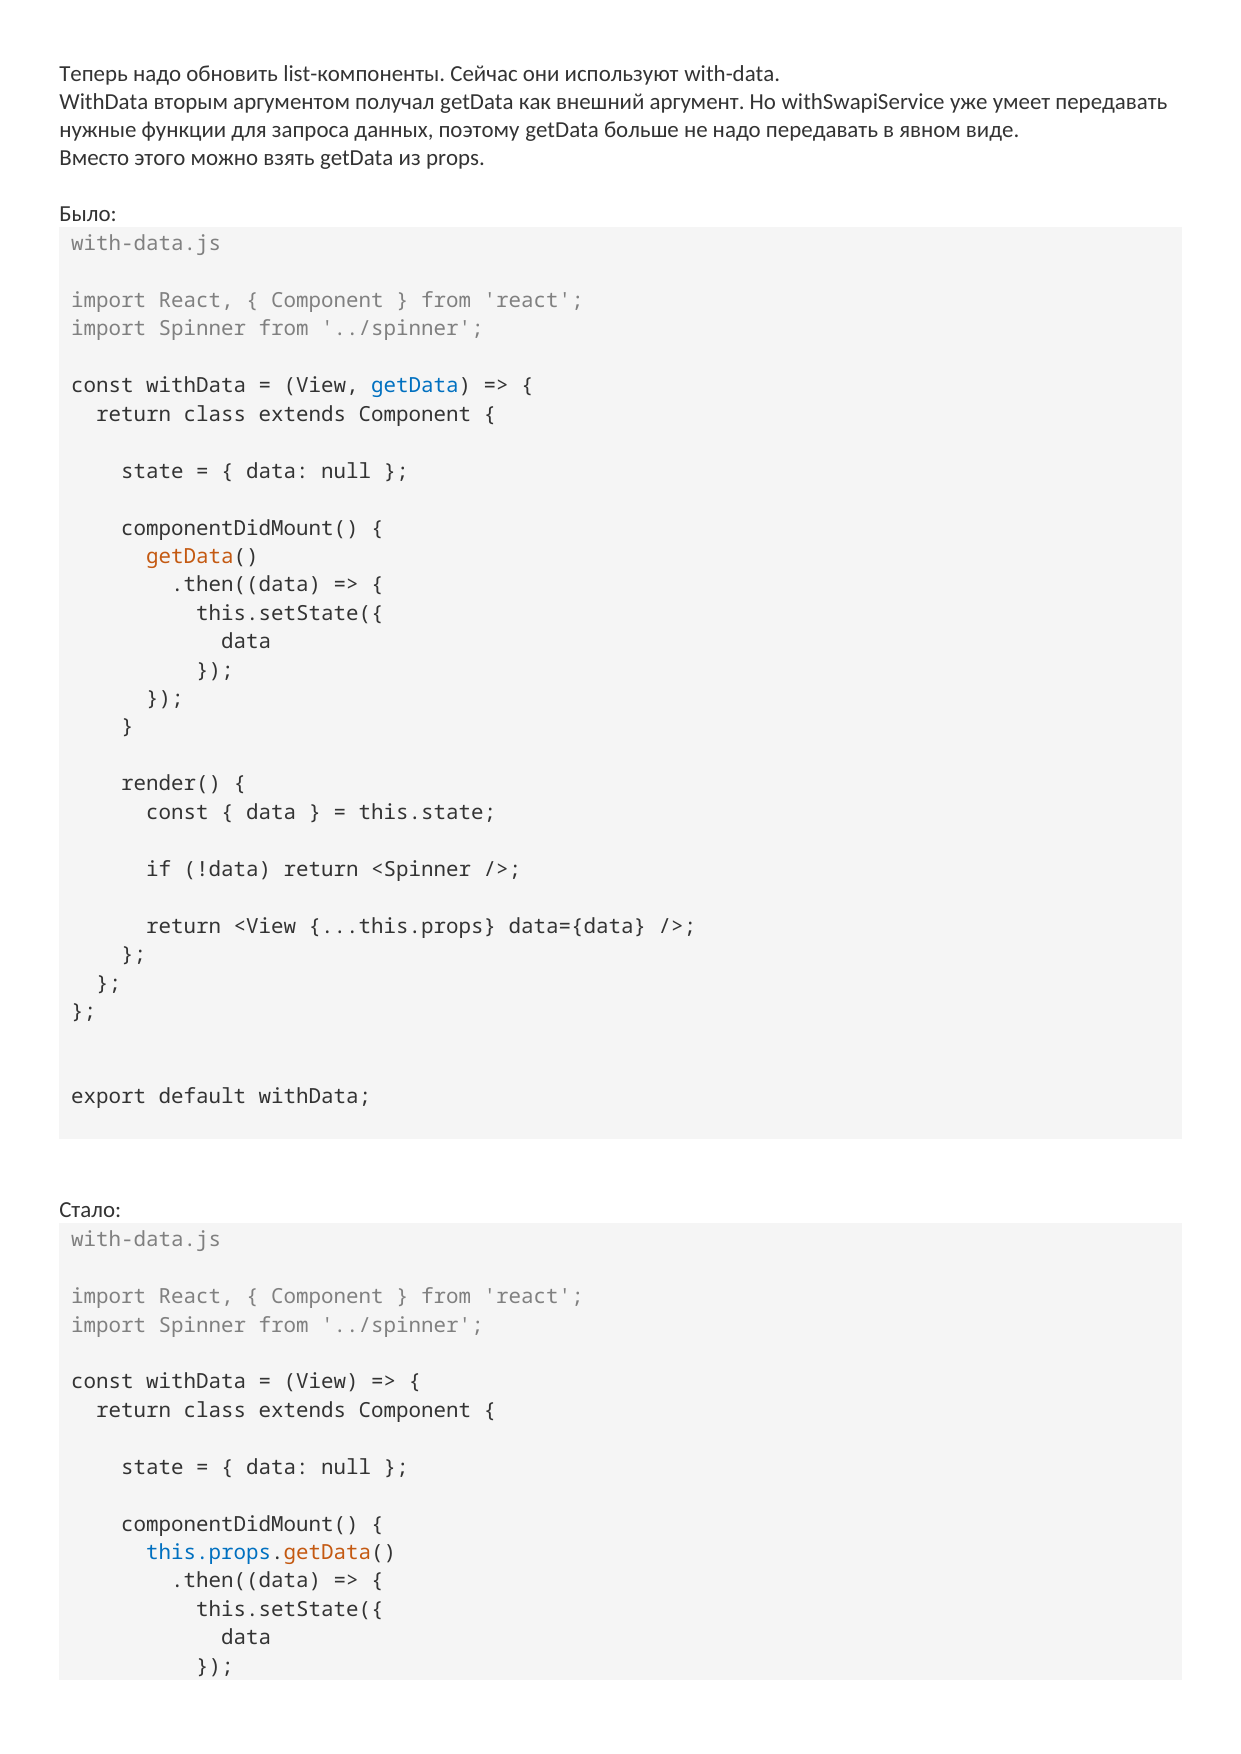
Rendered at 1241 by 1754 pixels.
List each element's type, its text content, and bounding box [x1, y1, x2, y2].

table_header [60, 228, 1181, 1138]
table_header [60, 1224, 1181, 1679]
text Теперь надо обновить list-компоненты. Сейчас они используют with-data. [59, 59, 1181, 87]
text Стало: [59, 1195, 1181, 1223]
text WithData вторым аргументом получал getData как внешний аргумент. Но withSwapiService уже умеет передавать нужные функции для запроса данных, поэтому getData больше не надо передавать в явном виде. [59, 87, 1181, 143]
text Было: [59, 199, 1181, 227]
text Вместо этого можно взять getData из props. [59, 143, 1181, 171]
